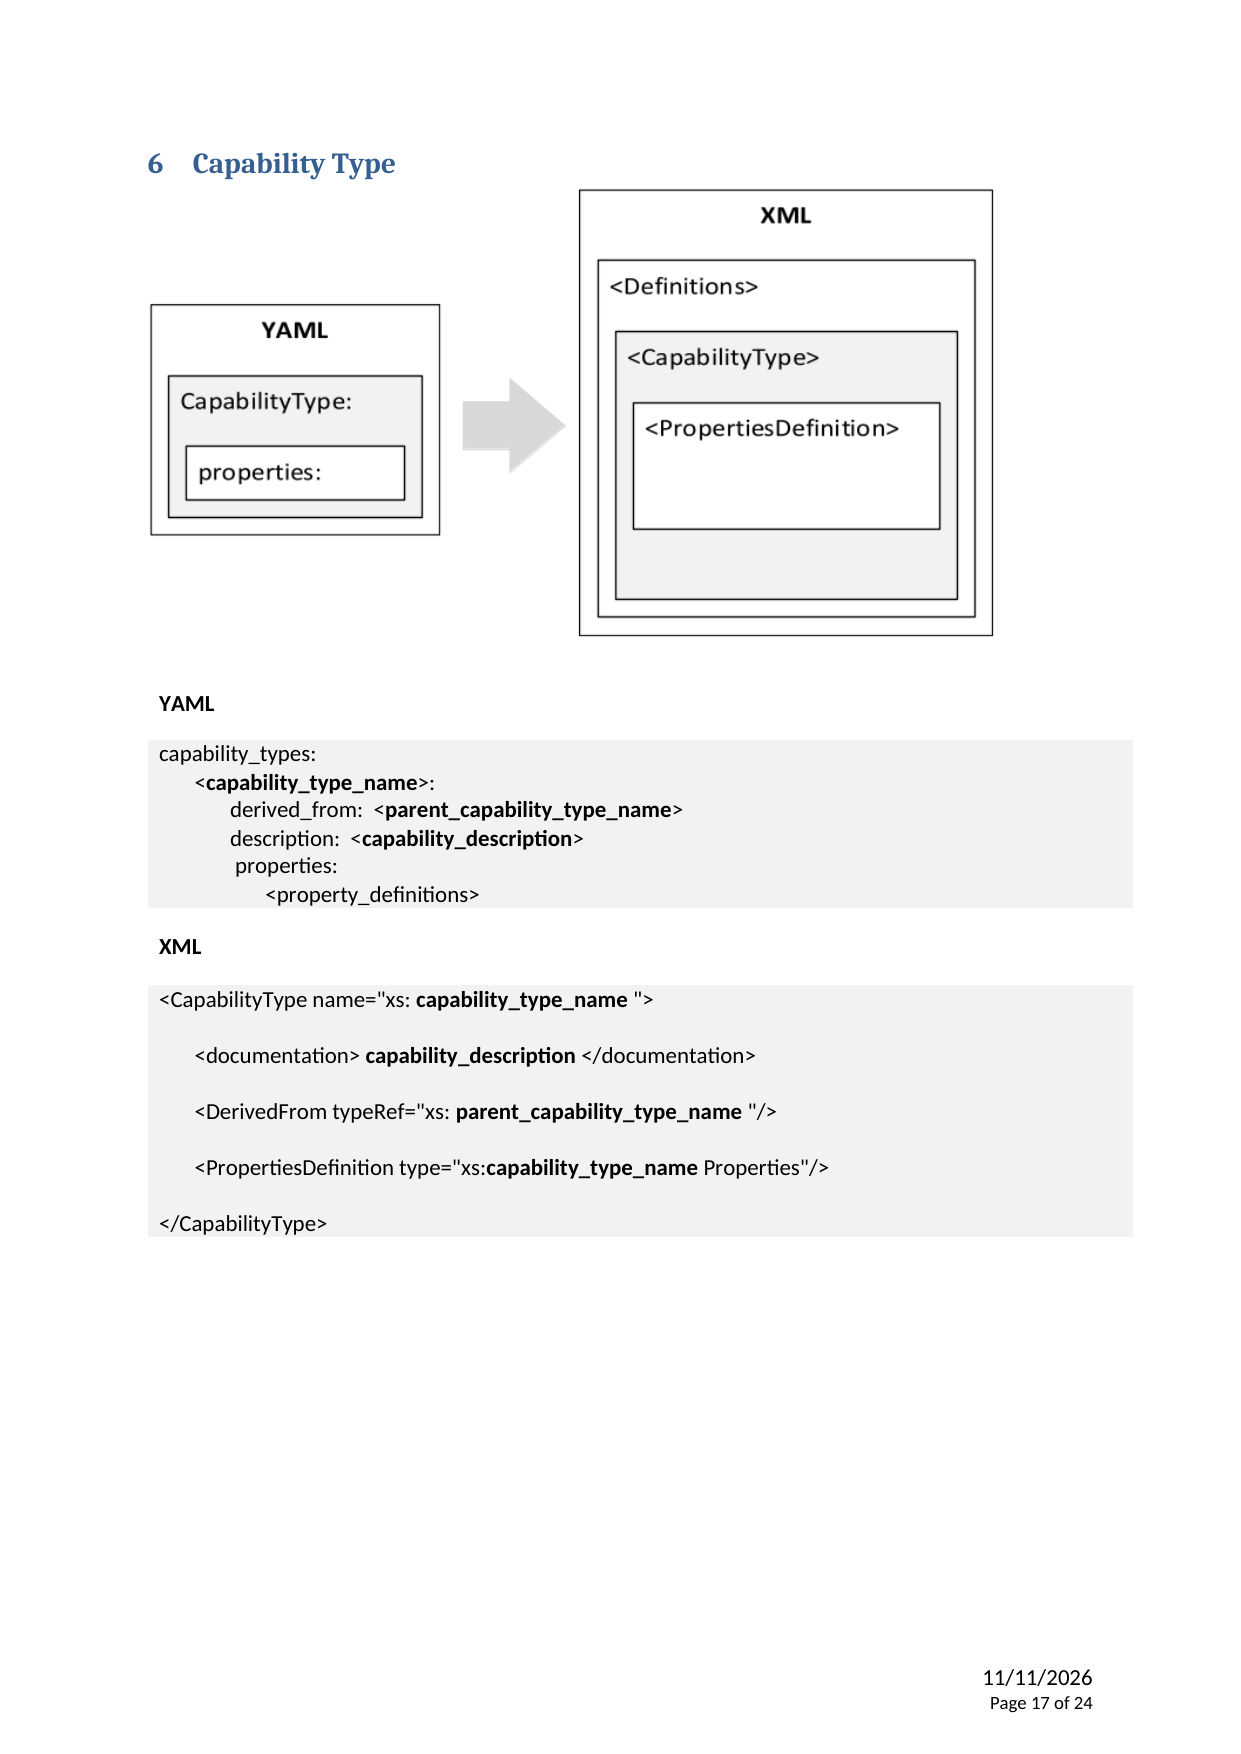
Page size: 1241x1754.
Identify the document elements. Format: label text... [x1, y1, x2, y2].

table_cell <CapabilityType name="xs: capability_type_name "> <documentation> capability_description </documentation> <DerivedFrom typeRef="xs: parent_capability_type_name "/> <PropertiesDefinition type="xs:capability_type_name Properties"/> </CapabilityType> [148, 985, 1133, 1237]
table_cell capability_types: <capability_type_name>: derived_from: <parent_capability_type_name> description: <capability_description> properties: <property_definitions> [148, 740, 1133, 908]
table_cell XML [148, 908, 1133, 985]
table_header YAML [148, 666, 1133, 739]
subtitle Capability Type [148, 148, 1093, 181]
